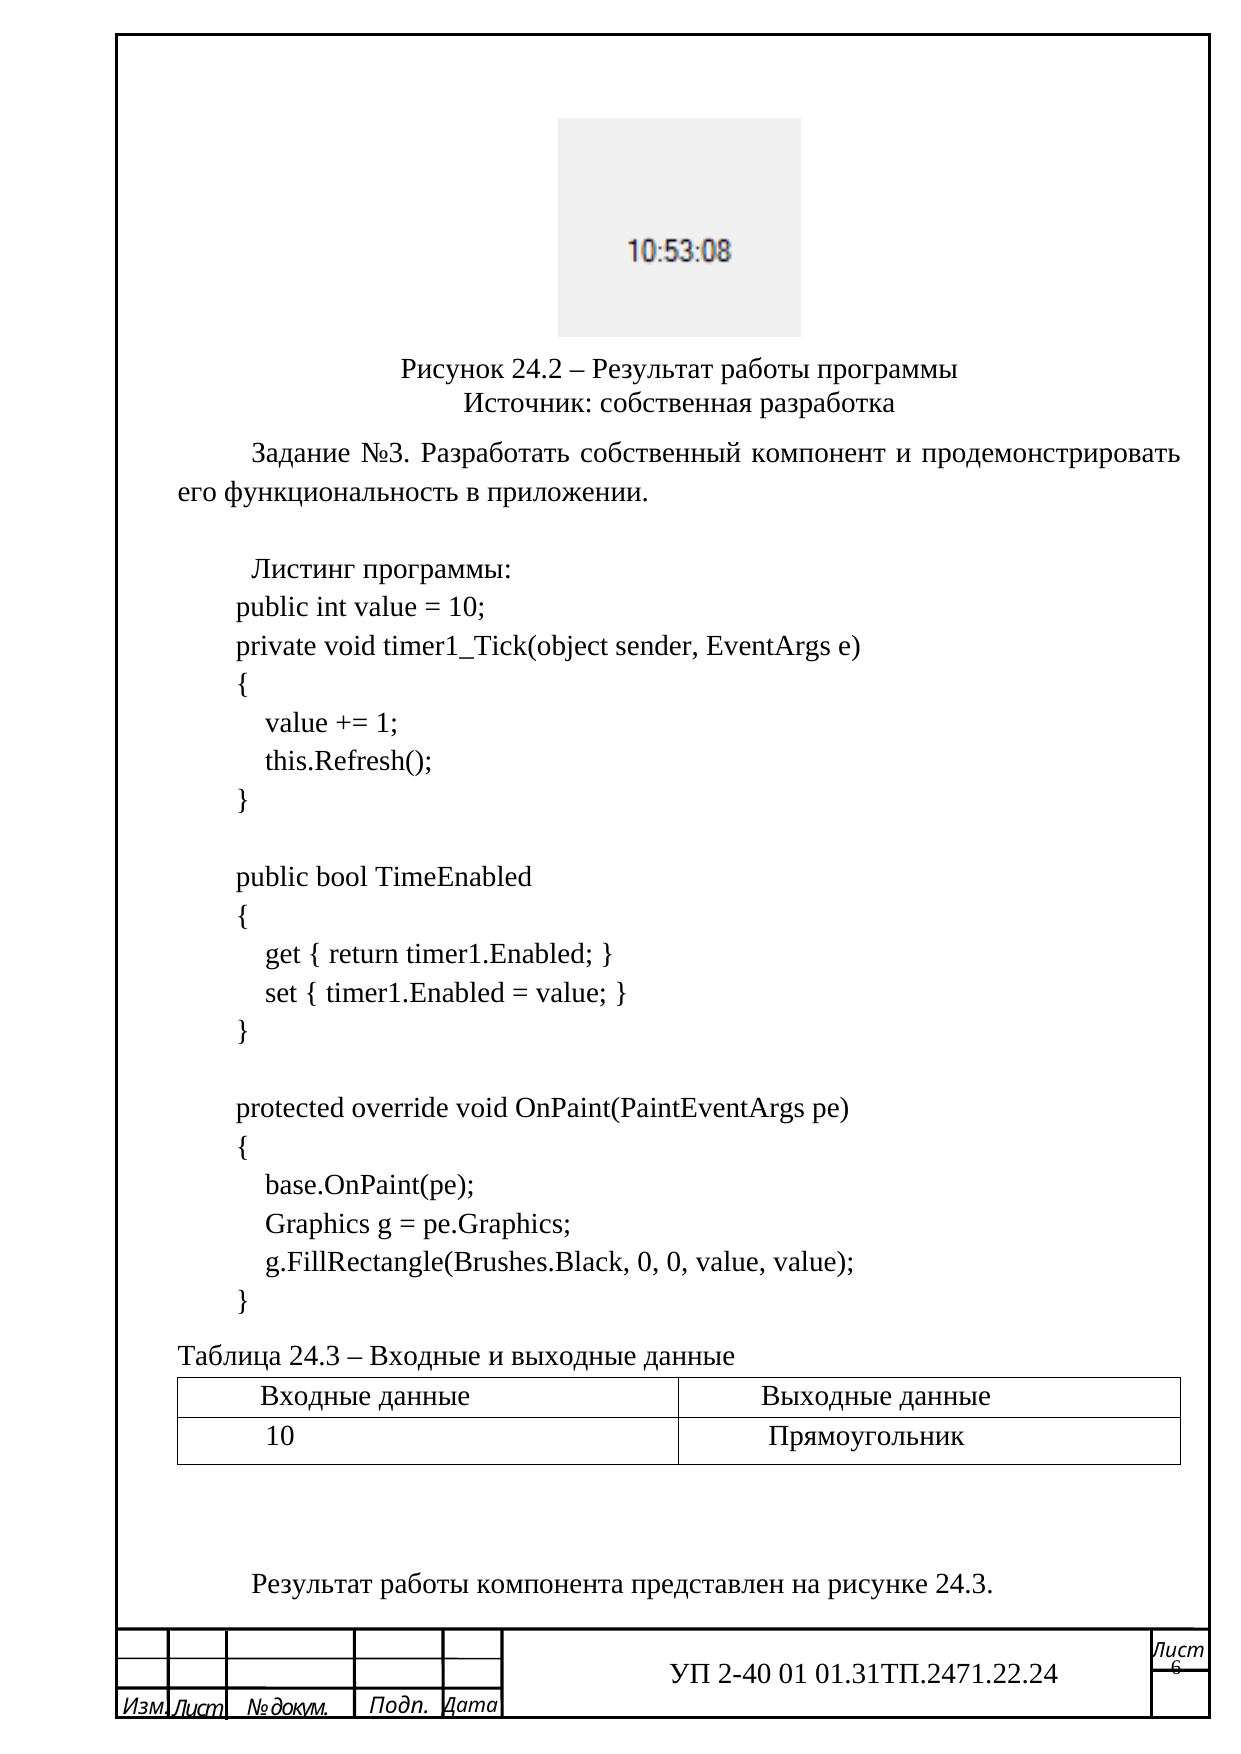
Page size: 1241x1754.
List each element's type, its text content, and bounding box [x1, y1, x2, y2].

text private void timer1_Tick(object sender, EventArgs e) [177, 628, 1181, 661]
picture [557, 118, 802, 337]
text { [177, 666, 1181, 700]
text get { return timer1.Enabled; } [177, 936, 1181, 970]
text Graphics g = pe.Graphics; [177, 1206, 1181, 1239]
text { [177, 1129, 1181, 1162]
text Источник: собственная разработка [177, 385, 1181, 418]
text protected override void OnPaint(PaintEventArgs pe) [177, 1090, 1181, 1124]
text } [177, 782, 1181, 816]
text public int value = 10; [177, 589, 1181, 623]
table_header Выходные данные [679, 1378, 1180, 1417]
text value += 1; [177, 705, 1181, 738]
text Листинг программы: [177, 551, 1181, 584]
text Результат работы компонента представлен на рисунке 24.3. [177, 1566, 1181, 1599]
text base.OnPaint(pe); [177, 1167, 1181, 1201]
text Рисунок 24.2 – Результат работы программы [177, 351, 1181, 385]
table_cell Прямоугольник [679, 1418, 1180, 1464]
text { [177, 898, 1181, 931]
table_header Входные данные [178, 1378, 678, 1417]
text Таблица 24.3 – Входные и выходные данные [177, 1338, 1181, 1372]
text Задание №3. Разработать собственный компонент и продемонстрировать его функциональность в приложении. [177, 435, 1181, 507]
text set { timer1.Enabled = value; } [177, 975, 1181, 1008]
table_cell 10 [178, 1418, 678, 1464]
text this.Refresh(); [177, 743, 1181, 777]
text } [177, 1283, 1181, 1317]
text g.FillRectangle(Brushes.Black, 0, 0, value, value); [177, 1244, 1181, 1278]
text public bool TimeEnabled [177, 859, 1181, 893]
text } [177, 1013, 1181, 1047]
